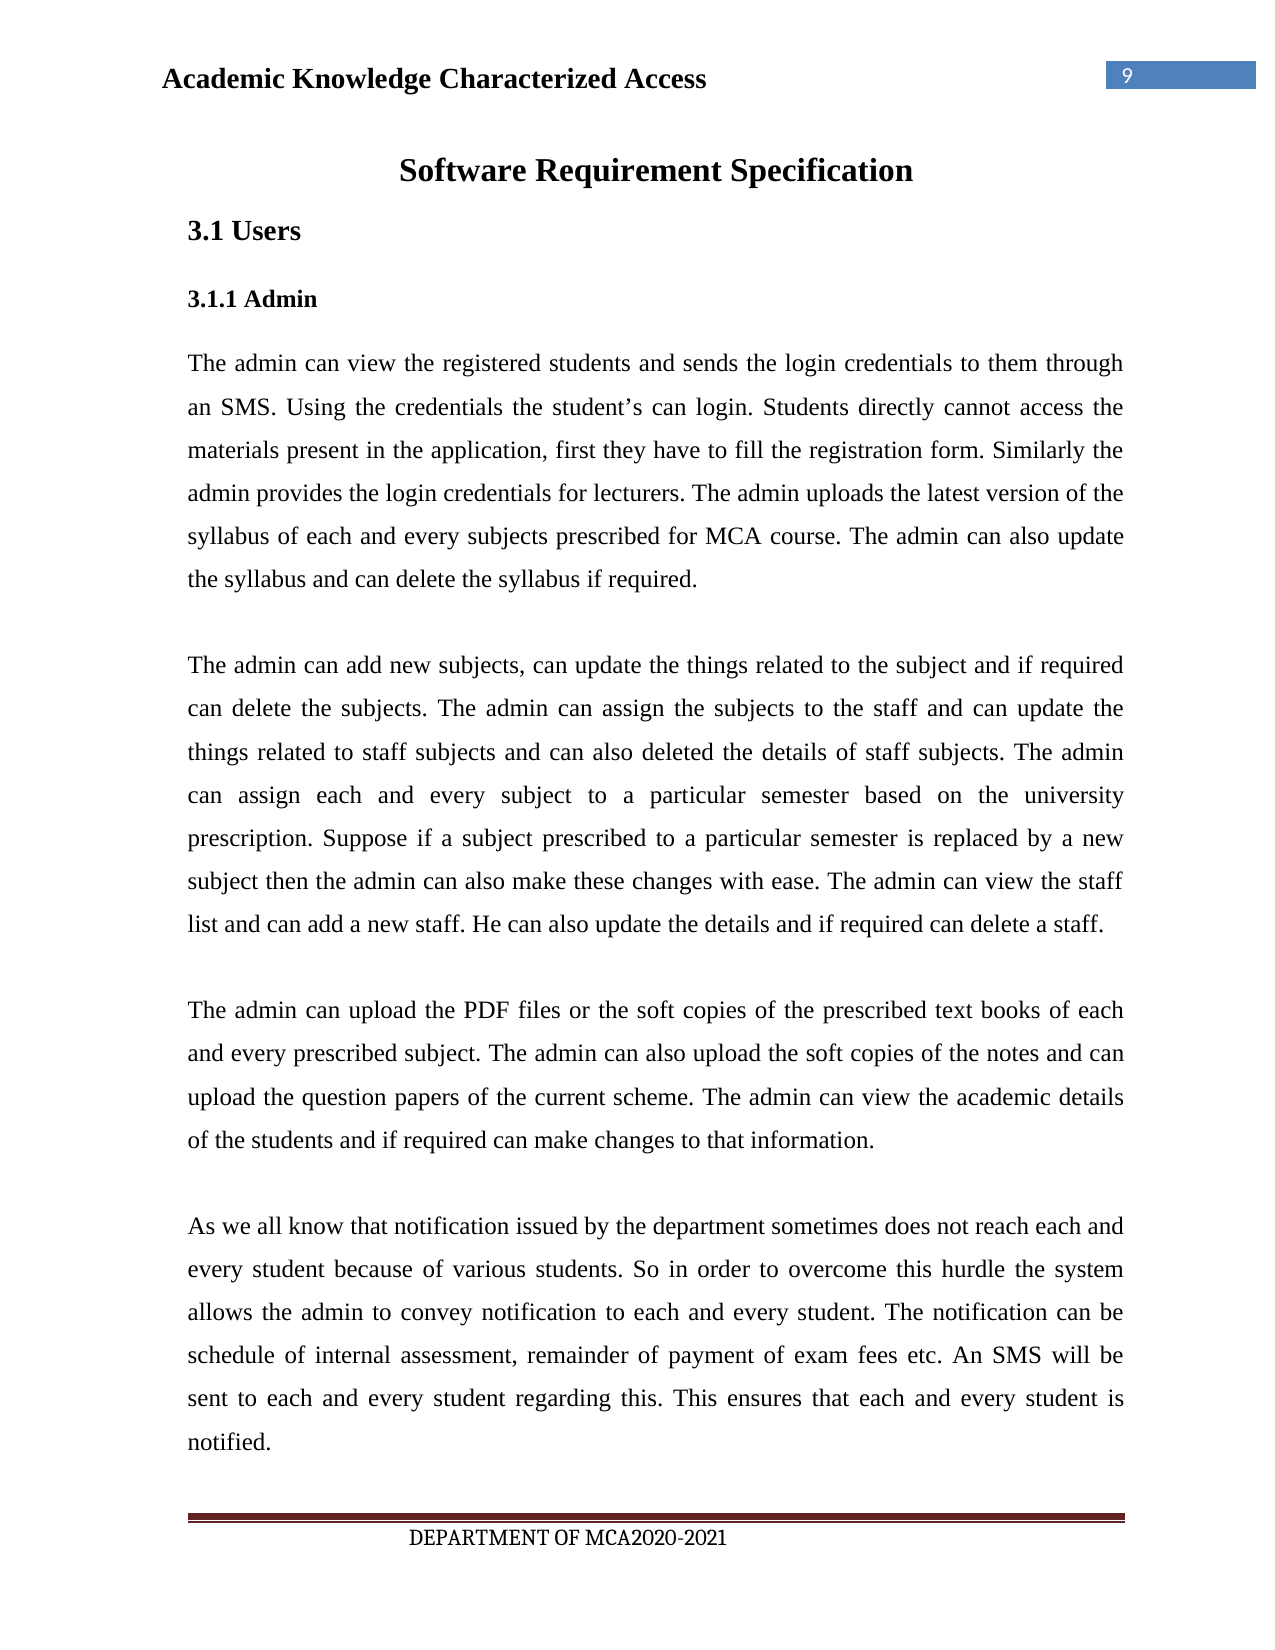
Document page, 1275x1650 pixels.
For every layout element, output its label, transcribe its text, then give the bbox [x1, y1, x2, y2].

list As we all know that notification issued by the department sometimes does not reach each and every student because of various students. So in order to overcome this hurdle the system allows the admin to convey notification to each and every student. The notification can be schedule of internal assessment, remainder of payment of exam fees etc. An SMS will be sent to each and every student regarding this. This ensures that each and every student is notified. [187, 1211, 1125, 1455]
list The admin can view the registered students and sends the login credentials to them through an SMS. Using the credentials the student’s can login. Students directly cannot access the materials present in the application, first they have to fill the registration form. Similarly the admin provides the login credentials for lecturers. The admin uploads the latest version of the syllabus of each and every subjects prescribed for MCA course. The admin can also update the syllabus and can delete the syllabus if required. [187, 348, 1125, 593]
text 3.1.1 Admin [187, 284, 1125, 313]
text Software Requirement Specification [187, 150, 1125, 188]
text 3.1 Users [187, 213, 1125, 247]
list The admin can add new subjects, can update the things related to the subject and if required can delete the subjects. The admin can assign the subjects to the staff and can update the things related to staff subjects and can also deleted the details of staff subjects. The admin can assign each and every subject to a particular semester based on the university prescription. Suppose if a subject prescribed to a particular semester is replaced by a new subject then the admin can also make these changes with ease. The admin can view the staff list and can add a new staff. He can also update the details and if required can delete a staff. [187, 650, 1125, 938]
list The admin can upload the PDF files or the soft copies of the prescribed text books of each and every prescribed subject. The admin can also upload the soft copies of the notes and can upload the question papers of the current scheme. The admin can view the academic details of the students and if required can make changes to that information. [187, 995, 1125, 1153]
